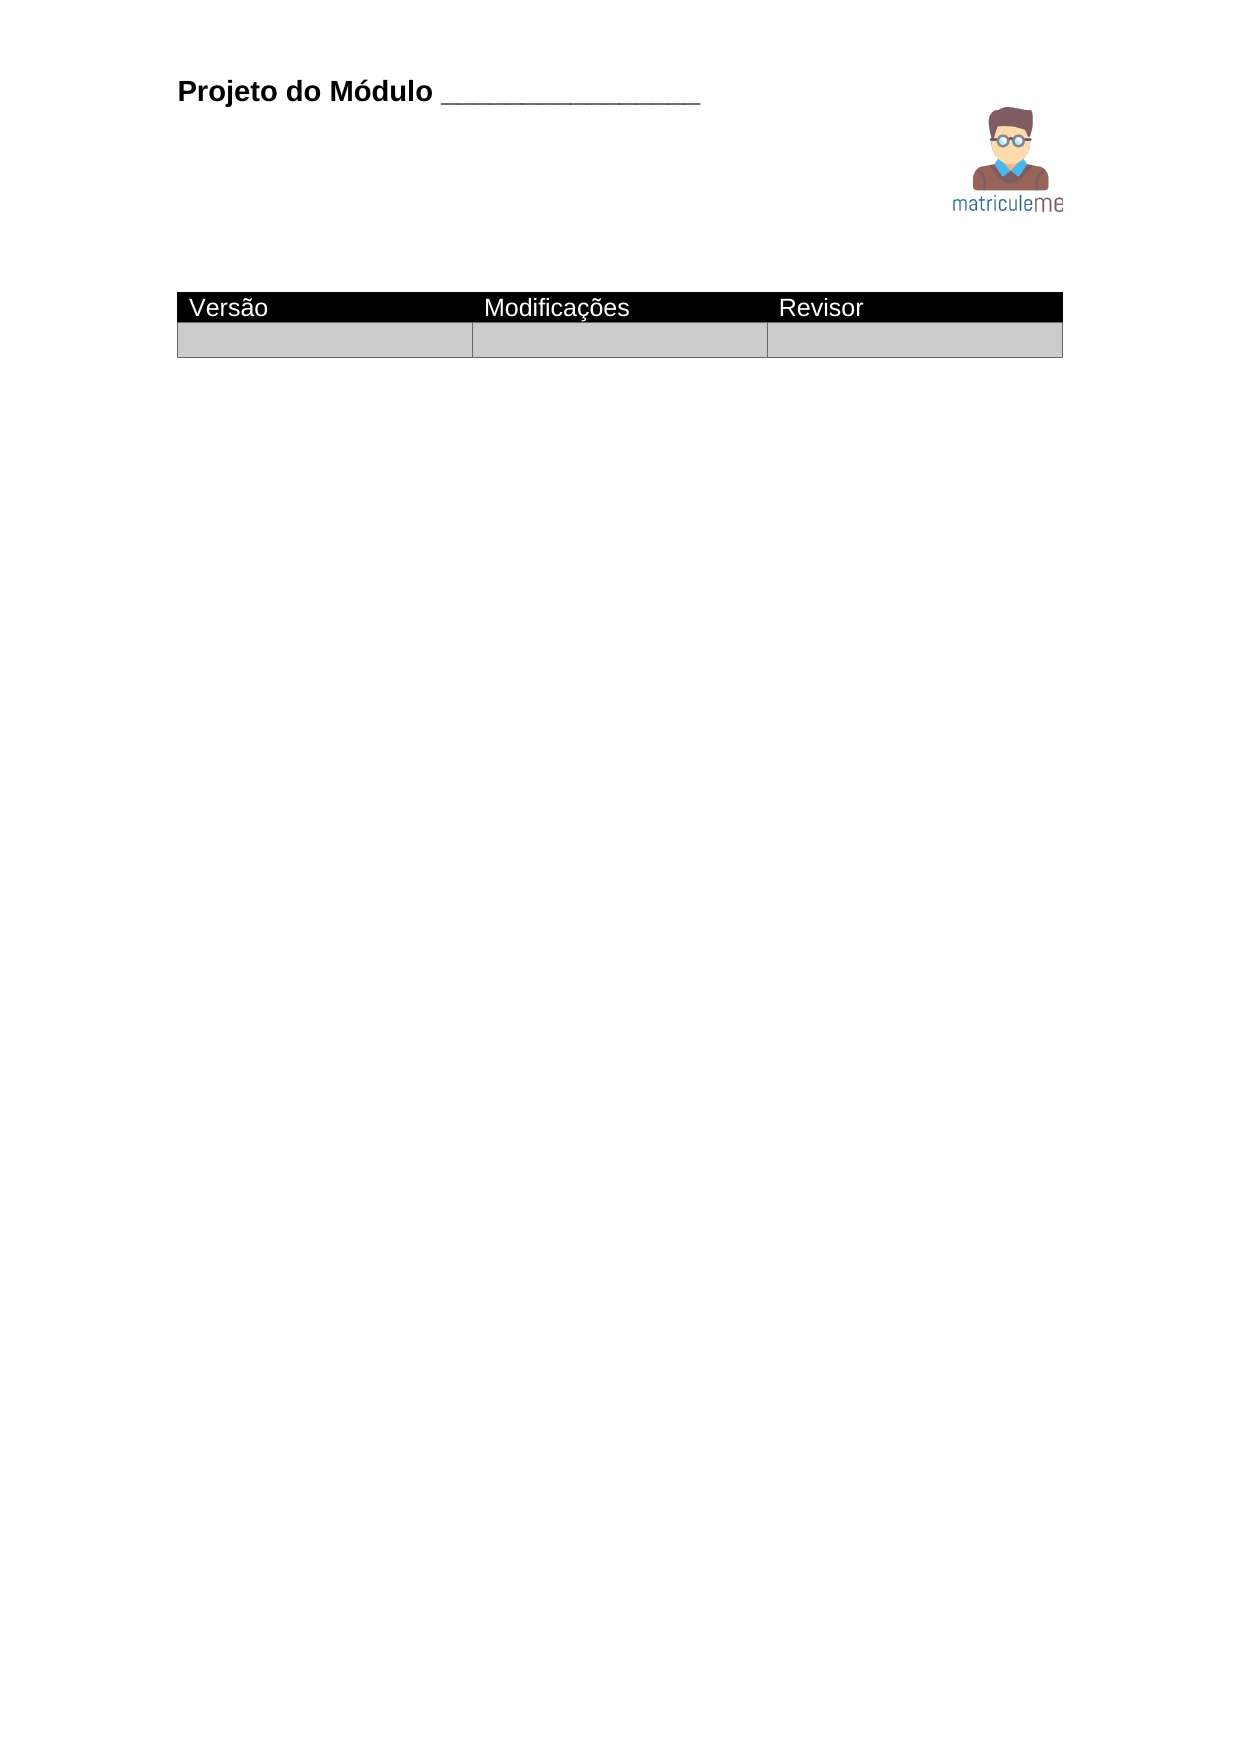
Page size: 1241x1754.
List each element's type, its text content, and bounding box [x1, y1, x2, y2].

picture [953, 107, 1063, 212]
table_cell [768, 323, 1062, 357]
table_cell [178, 323, 472, 357]
table_header Versão [178, 293, 472, 322]
table_header Revisor [768, 293, 1062, 322]
table_cell [473, 323, 767, 357]
table_header Modificações [473, 293, 767, 322]
